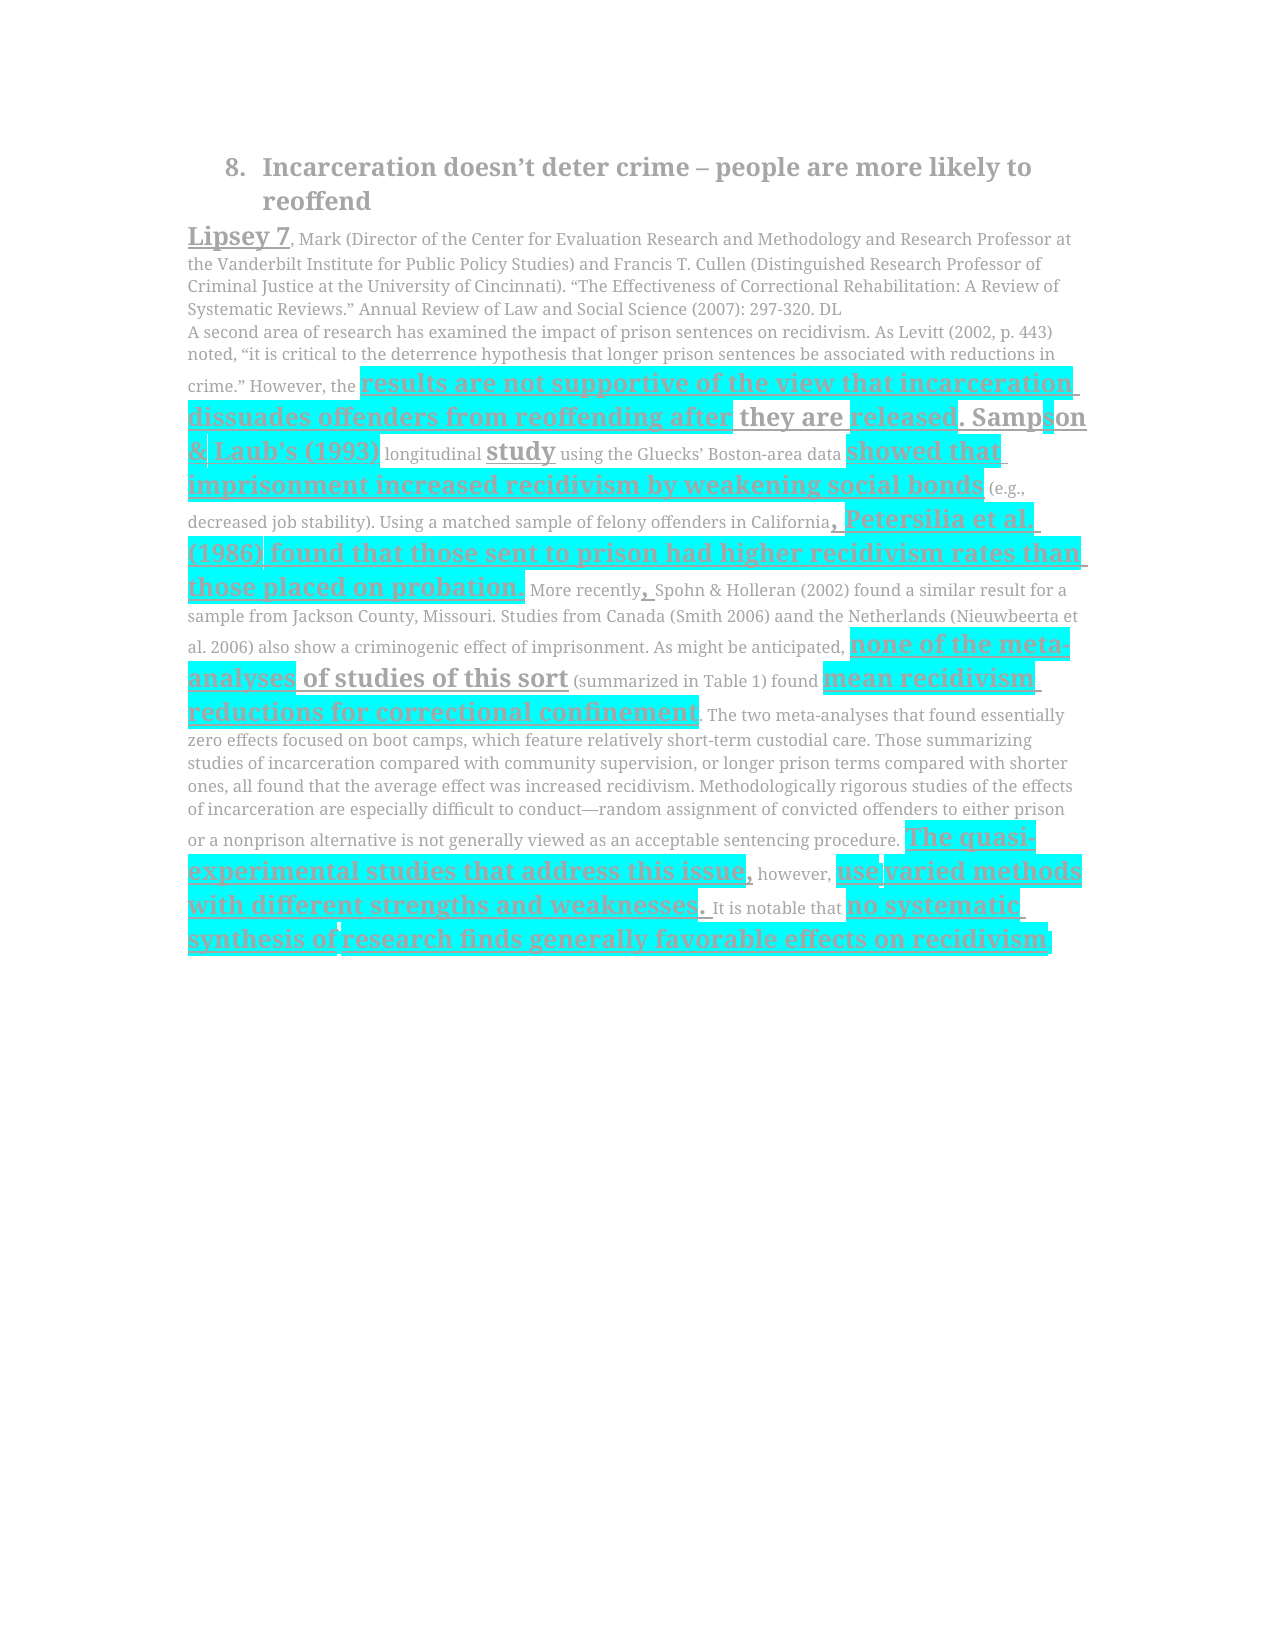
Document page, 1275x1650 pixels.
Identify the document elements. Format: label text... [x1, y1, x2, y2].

text A second area of research has examined the impact of prison sentences on recidivism. As Levitt (2002, p. 443) noted, “it is critical to the deterrence hypothesis that longer prison sentences be associated with reductions in crime.” However, the results are not supportive of the view that incarceration dissuades offenders from reoffending after they are released. Sampson & Laub's (1993) longitudinal study using the Gluecks’ Boston-area data showed that imprisonment increased recidivism by weakening social bonds (e.g., decreased job stability). Using a matched sample of felony offenders in California, Petersilia et al. (1986) found that those sent to prison had higher recidivism rates than those placed on probation. More recently, Spohn & Holleran (2002) found a similar result for a sample from Jackson County, Missouri. Studies from Canada (Smith 2006) aand the Netherlands (Nieuwbeerta et al. 2006) also show a criminogenic effect of imprisonment. As might be anticipated, none of the meta-analyses of studies of this sort (summarized in Table 1) found mean recidivism reductions for correctional confinement. The two meta-analyses that found essentially zero effects focused on boot camps, which feature relatively short-term custodial care. Those summarizing studies of incarceration compared with community supervision, or longer prison terms compared with shorter ones, all found that the average effect was increased recidivism. Methodologically rigorous studies of the effects of incarceration are especially difficult to conduct—random assignment of convicted offenders to either prison or a nonprison alternative is not generally viewed as an acceptable sentencing procedure. The quasi-experimental studies that address this issue, however, use varied methods with different strengths and weaknesses. It is notable that no systematic synthesis of research finds generally favorable effects on recidivism. [187, 567, 1087, 956]
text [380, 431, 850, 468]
text Lipsey 7, Mark (Director of the Center for Evaluation Research and Methodology and Research Professor at the Vanderbilt Institute for Public Policy Studies) and Francis T. Cullen (Distinguished Research Professor of Criminal Justice at the University of Cincinnati). “The Effectiveness of Correctional Rehabilitation: A Review of Systematic Reviews.” Annual Review of Law and Social Science (2007): 297-320. DL [187, 218, 1087, 320]
subtitle Incarceration doesn’t deter crime – people are more likely to reoffend [225, 150, 1087, 218]
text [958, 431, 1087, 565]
